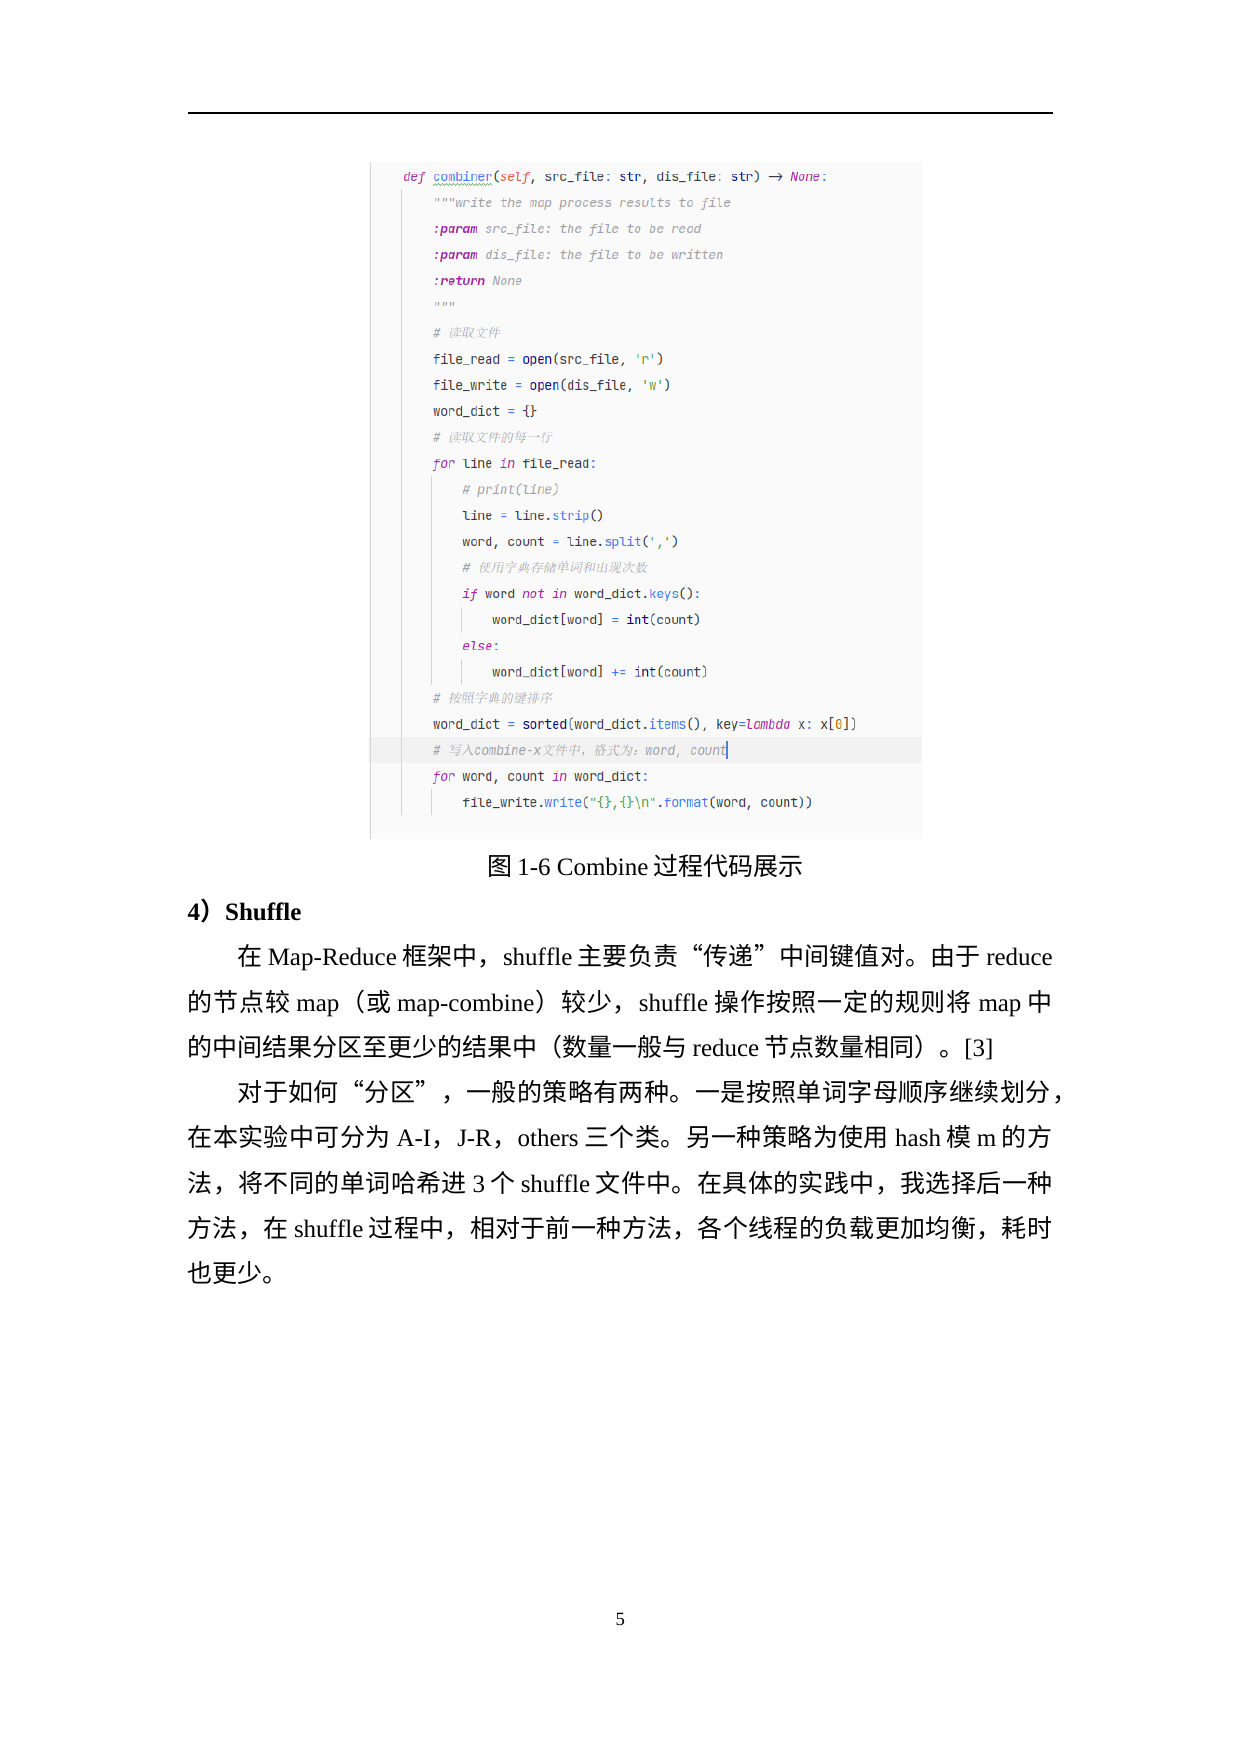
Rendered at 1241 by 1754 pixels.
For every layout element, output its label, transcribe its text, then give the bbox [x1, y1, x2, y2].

text 在Map-Reduce框架中，shuffle主要负责“传递”中间键值对。由于reduce的节点较map（或map-combine）较少，shuffle操作按照一定的规则将map中的中间结果分区至更少的结果中（数量一般与reduce节点数量相同）。[3] [187, 937, 1053, 1063]
text 图1-6 Combine过程代码展示 [187, 846, 1053, 882]
picture [368, 162, 922, 839]
text 对于如何“分区”，一般的策略有两种。一是按照单词字母顺序继续划分，在本实验中可分为A-I，J-R，others三个类。另一种策略为使用hash模m的方法，将不同的单词哈希进3个shuffle文件中。在具体的实践中，我选择后一种方法，在shuffle过程中，相对于前一种方法，各个线程的负载更加均衡，耗时也更少。 [187, 1073, 1053, 1290]
text 4）Shuffle [187, 891, 1053, 928]
